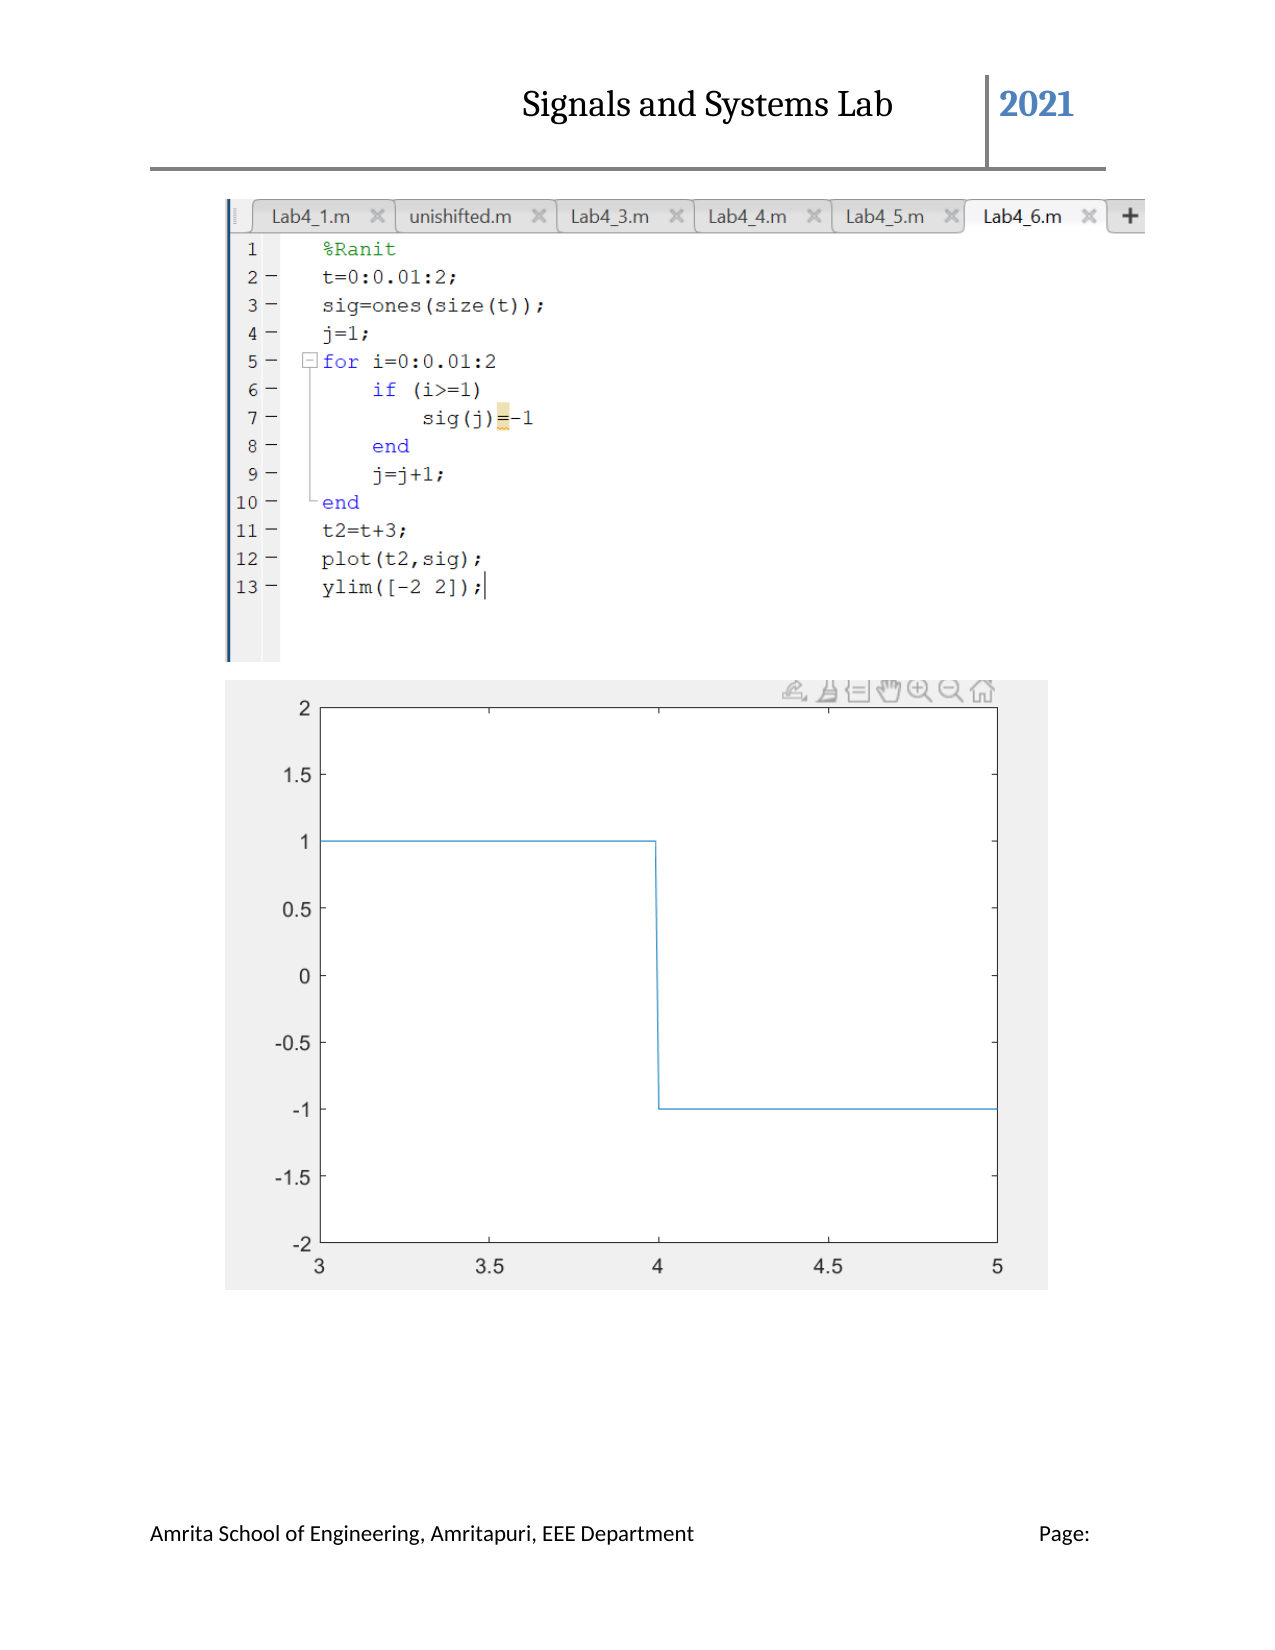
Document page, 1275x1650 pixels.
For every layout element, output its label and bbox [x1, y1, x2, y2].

picture [225, 680, 1048, 1290]
picture [225, 199, 1145, 662]
